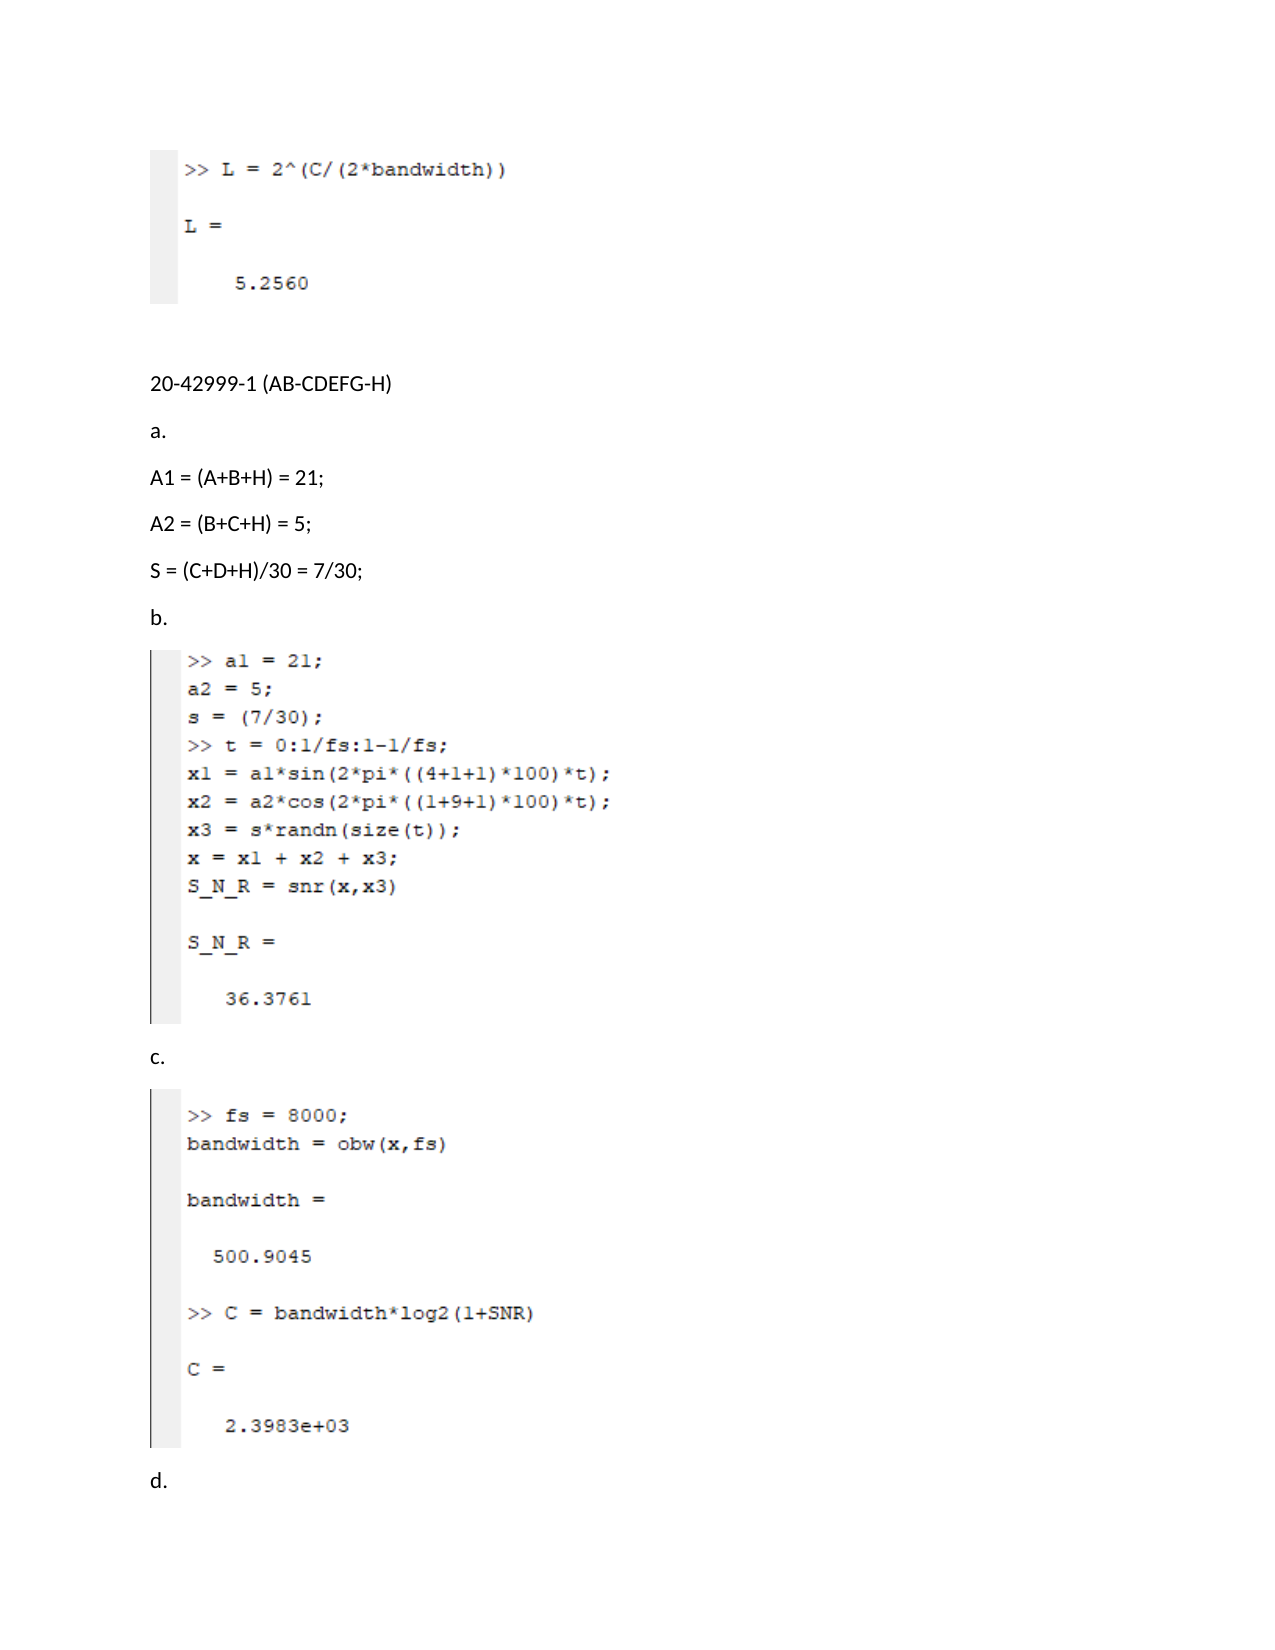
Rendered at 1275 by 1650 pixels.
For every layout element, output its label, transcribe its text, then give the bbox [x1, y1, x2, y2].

text A1 = (A+B+H) = 21; [150, 463, 1125, 491]
picture [150, 650, 766, 1024]
text 20-42999-1 (AB-CDEFG-H) [150, 369, 1125, 397]
text S = (C+D+H)/30 = 7/30; [150, 556, 1125, 584]
text a. [150, 416, 1125, 444]
text b. [150, 603, 1125, 631]
text c. [150, 1042, 1125, 1070]
text d. [150, 1466, 1125, 1494]
picture [150, 1089, 716, 1448]
picture [150, 150, 663, 304]
text A2 = (B+C+H) = 5; [150, 509, 1125, 537]
